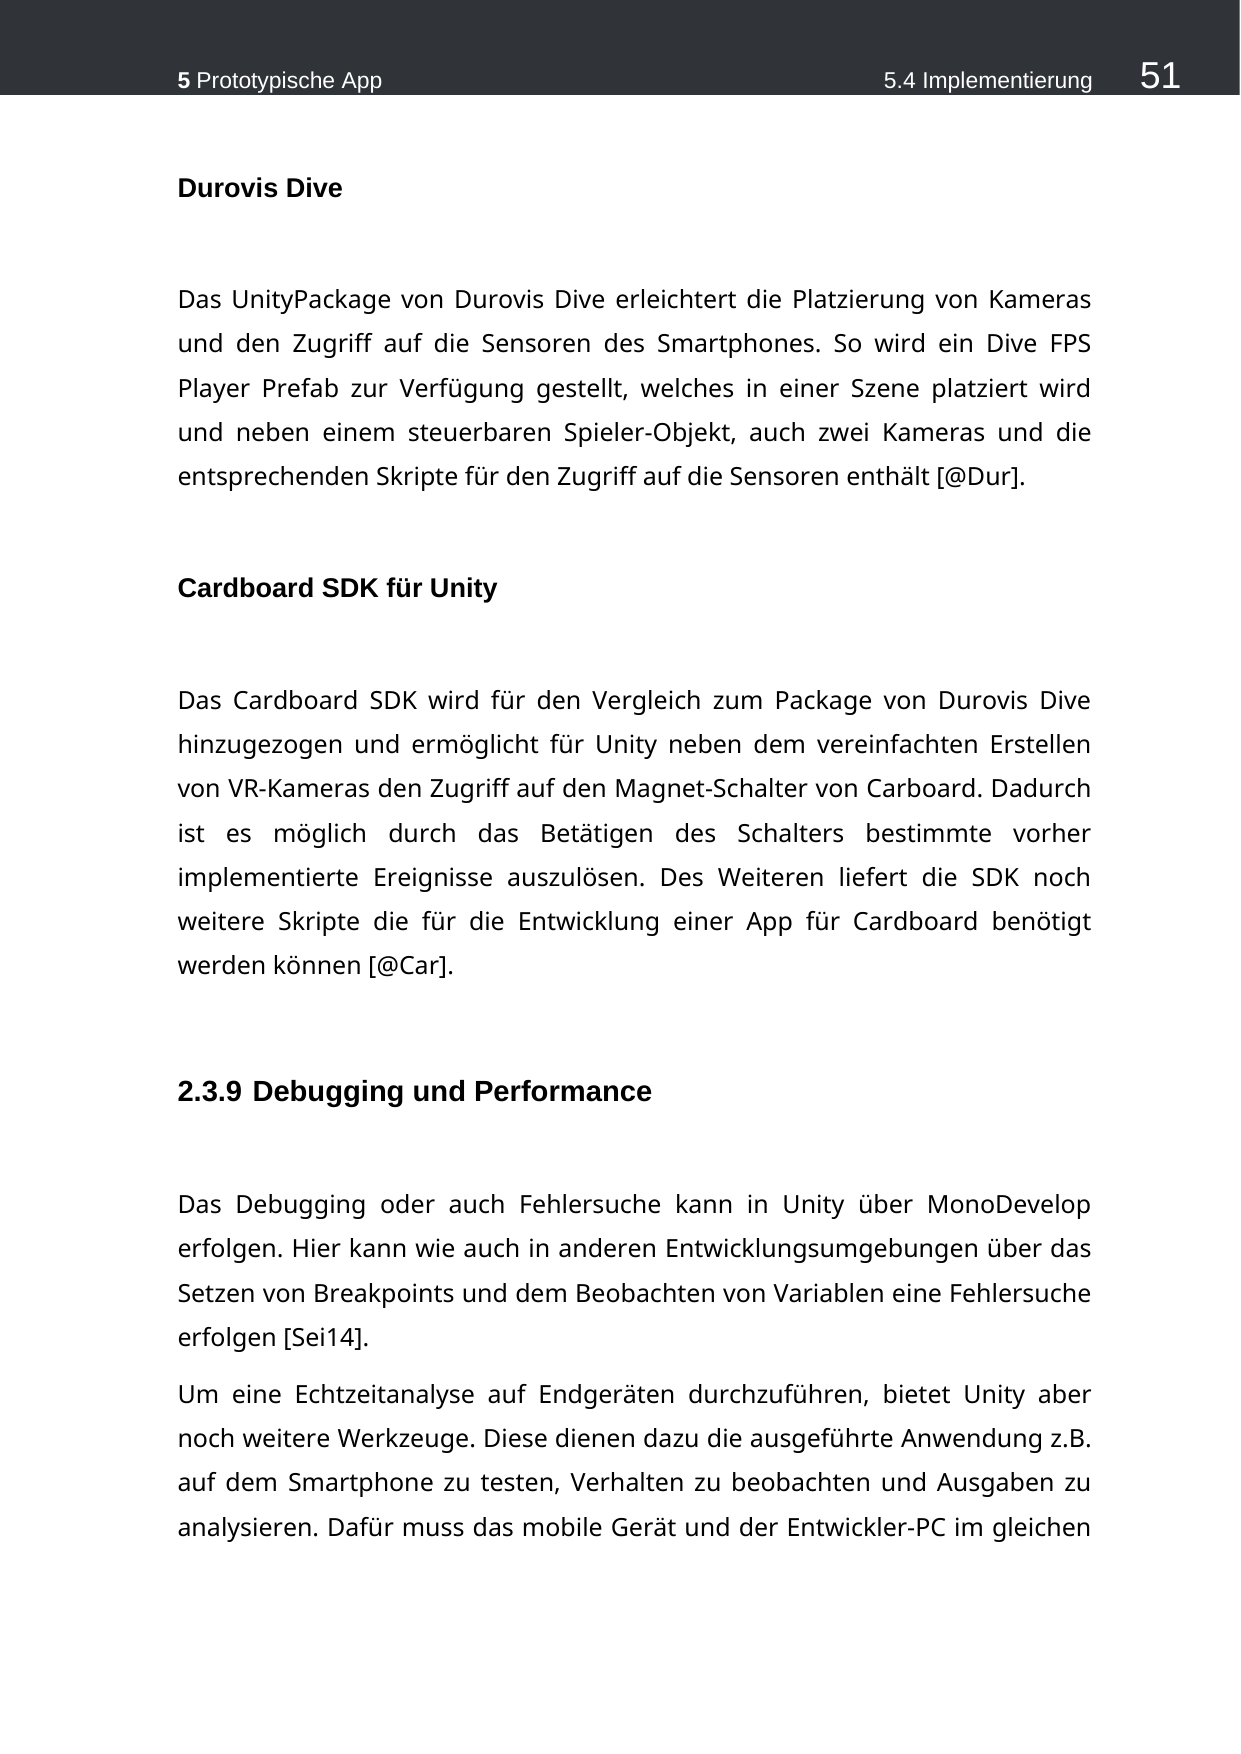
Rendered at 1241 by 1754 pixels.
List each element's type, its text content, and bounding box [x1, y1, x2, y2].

text Durovis Dive [177, 172, 1092, 203]
subtitle Debugging und Performance [177, 1074, 1092, 1108]
text Das UnityPackage von Durovis Dive erleichtert die Platzierung von Kameras und den Zugriff auf die Sensoren des Smartphones. So wird ein Dive FPS Player Prefab zur Verfügung gestellt, welches in einer Szene platziert wird und neben einem steuerbaren Spieler-Objekt, auch zwei Kameras und die entsprechenden Skripte für den Zugriff auf die Sensoren enthält [@Dur]. [177, 282, 1092, 493]
text Cardboard SDK für Unity [177, 572, 1092, 604]
text Das Debugging oder auch Fehlersuche kann in Unity über MonoDevelop erfolgen. Hier kann wie auch in anderen Entwicklungsumgebungen über das Setzen von Breakpoints und dem Beobachten von Variablen eine Fehlersuche erfolgen [Sei14]. [177, 1187, 1092, 1354]
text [177, 1376, 1092, 1543]
text Das Cardboard SDK wird für den Vergleich zum Package von Durovis Dive hinzugezogen und ermöglicht für Unity neben dem vereinfachten Erstellen von VR-Kameras den Zugriff auf den Magnet-Schalter von Carboard. Dadurch ist es möglich durch das Betätigen des Schalters bestimmte vorher implementierte Ereignisse auszulösen. Des Weiteren liefert die SDK noch weitere Skripte die für die Entwicklung einer App für Cardboard benötigt werden können [@Car]. [177, 682, 1092, 982]
